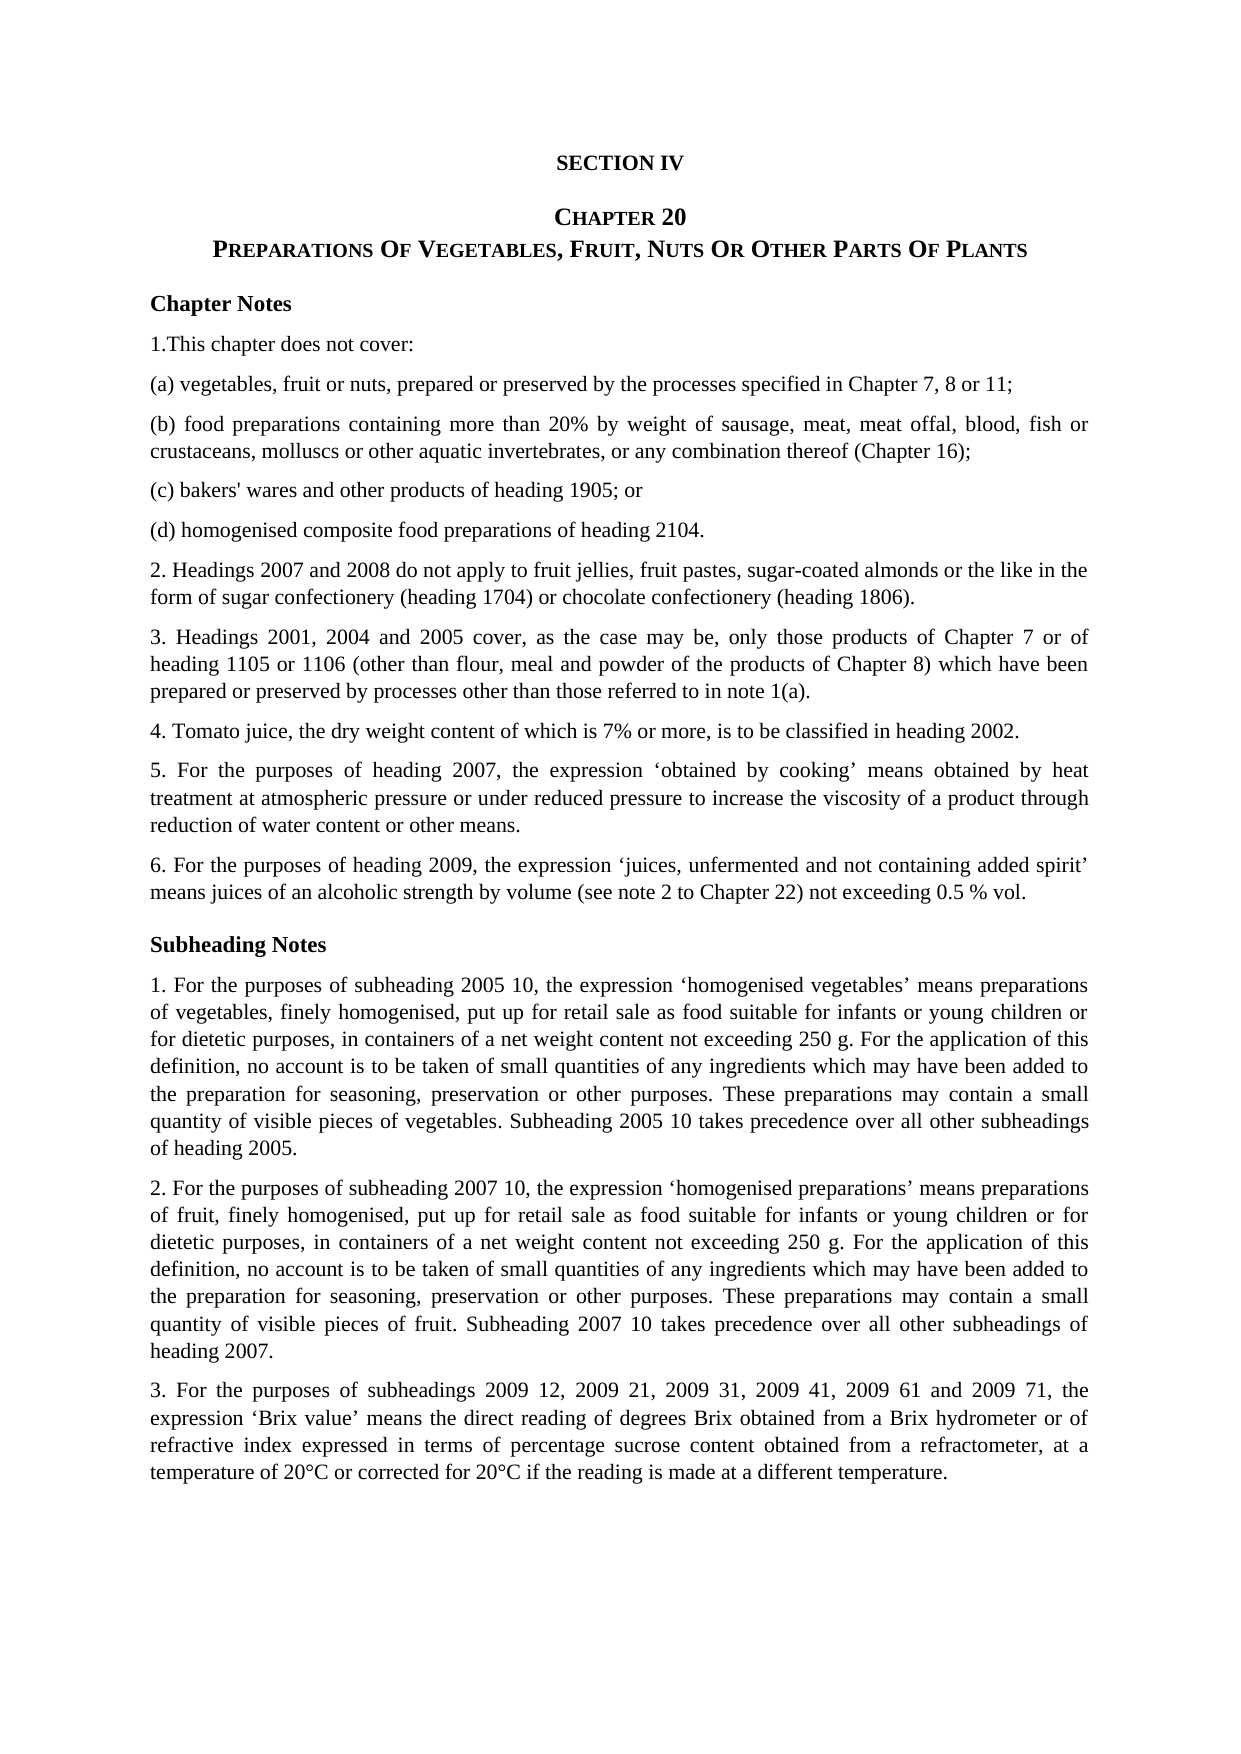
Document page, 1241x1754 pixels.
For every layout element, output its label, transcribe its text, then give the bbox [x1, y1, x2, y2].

subtitle Chapter Notes [150, 290, 1090, 317]
text 6. For the purposes of heading 2009, the expression ‘juices, unfermented and not containing added spirit’ means juices of an alcoholic strength by volume (see note 2 to Chapter 22) not exceeding 0.5 % vol. [150, 852, 1090, 904]
text (a) vegetables, fruit or nuts, prepared or preserved by the processes specified in Chapter 7, 8 or 11; [150, 371, 1090, 396]
text (b) food preparations containing more than 20% by weight of sausage, meat, meat offal, blood, fish or crustaceans, molluscs or other aquatic invertebrates, or any combination thereof (Chapter 16); [150, 411, 1090, 463]
text 2. For the purposes of subheading 2007 10, the expression ‘homogenised preparations’ means preparations of fruit, finely homogenised, put up for retail sale as food suitable for infants or young children or for dietetic purposes, in containers of a net weight content not exceeding 250 g. For the application of this definition, no account is to be taken of small quantities of any ingredients which may have been added to the preparation for seasoning, preservation or other purposes. These preparations may contain a small quantity of visible pieces of fruit. Subheading 2007 10 takes precedence over all other subheadings of heading 2007. [150, 1175, 1090, 1363]
subtitle Subheading Notes [150, 931, 1090, 957]
text 3. Headings 2001, 2004 and 2005 cover, as the case may be, only those products of Chapter 7 or of heading 1105 or 1106 (other than flour, meal and powder of the products of Chapter 8) which have been prepared or preserved by processes other than those referred to in note 1(a). [150, 624, 1090, 703]
text 1.This chapter does not cover: [150, 331, 1090, 356]
text SECTION IV [150, 150, 1090, 175]
text 3. For the purposes of subheadings 2009 12, 2009 21, 2009 31, 2009 41, 2009 61 and 2009 71, the expression ‘Brix value’ means the direct reading of degrees Brix obtained from a Brix hydrometer or of refractive index expressed in terms of percentage sucrose content obtained from a refractometer, at a temperature of 20°C or corrected for 20°C if the reading is made at a different temperature. [150, 1377, 1090, 1484]
text 1. For the purposes of subheading 2005 10, the expression ‘homogenised vegetables’ means preparations of vegetables, finely homogenised, put up for retail sale as food suitable for infants or young children or for dietetic purposes, in containers of a net weight content not exceeding 250 g. For the application of this definition, no account is to be taken of small quantities of any ingredients which may have been added to the preparation for seasoning, preservation or other purposes. These preparations may contain a small quantity of visible pieces of vegetables. Subheading 2005 10 takes precedence over all other subheadings of heading 2005. [150, 972, 1090, 1160]
text 2. Headings 2007 and 2008 do not apply to fruit jellies, fruit pastes, sugar-coated almonds or the like in the form of sugar confectionery (heading 1704) or chocolate confectionery (heading 1806). [150, 557, 1090, 609]
subtitle Chapter 20 Preparations Of Vegetables, Fruit, Nuts Or Other Parts Of Plants [150, 202, 1090, 262]
text 4. Tomato juice, the dry weight content of which is 7% or more, is to be classified in heading 2002. [150, 718, 1090, 743]
text (c) bakers' wares and other products of heading 1905; or [150, 477, 1090, 503]
text 5. For the purposes of heading 2007, the expression ‘obtained by cooking’ means obtained by heat treatment at atmospheric pressure or under reduced pressure to increase the viscosity of a product through reduction of water content or other means. [150, 757, 1090, 837]
text (d) homogenised composite food preparations of heading 2104. [150, 517, 1090, 542]
